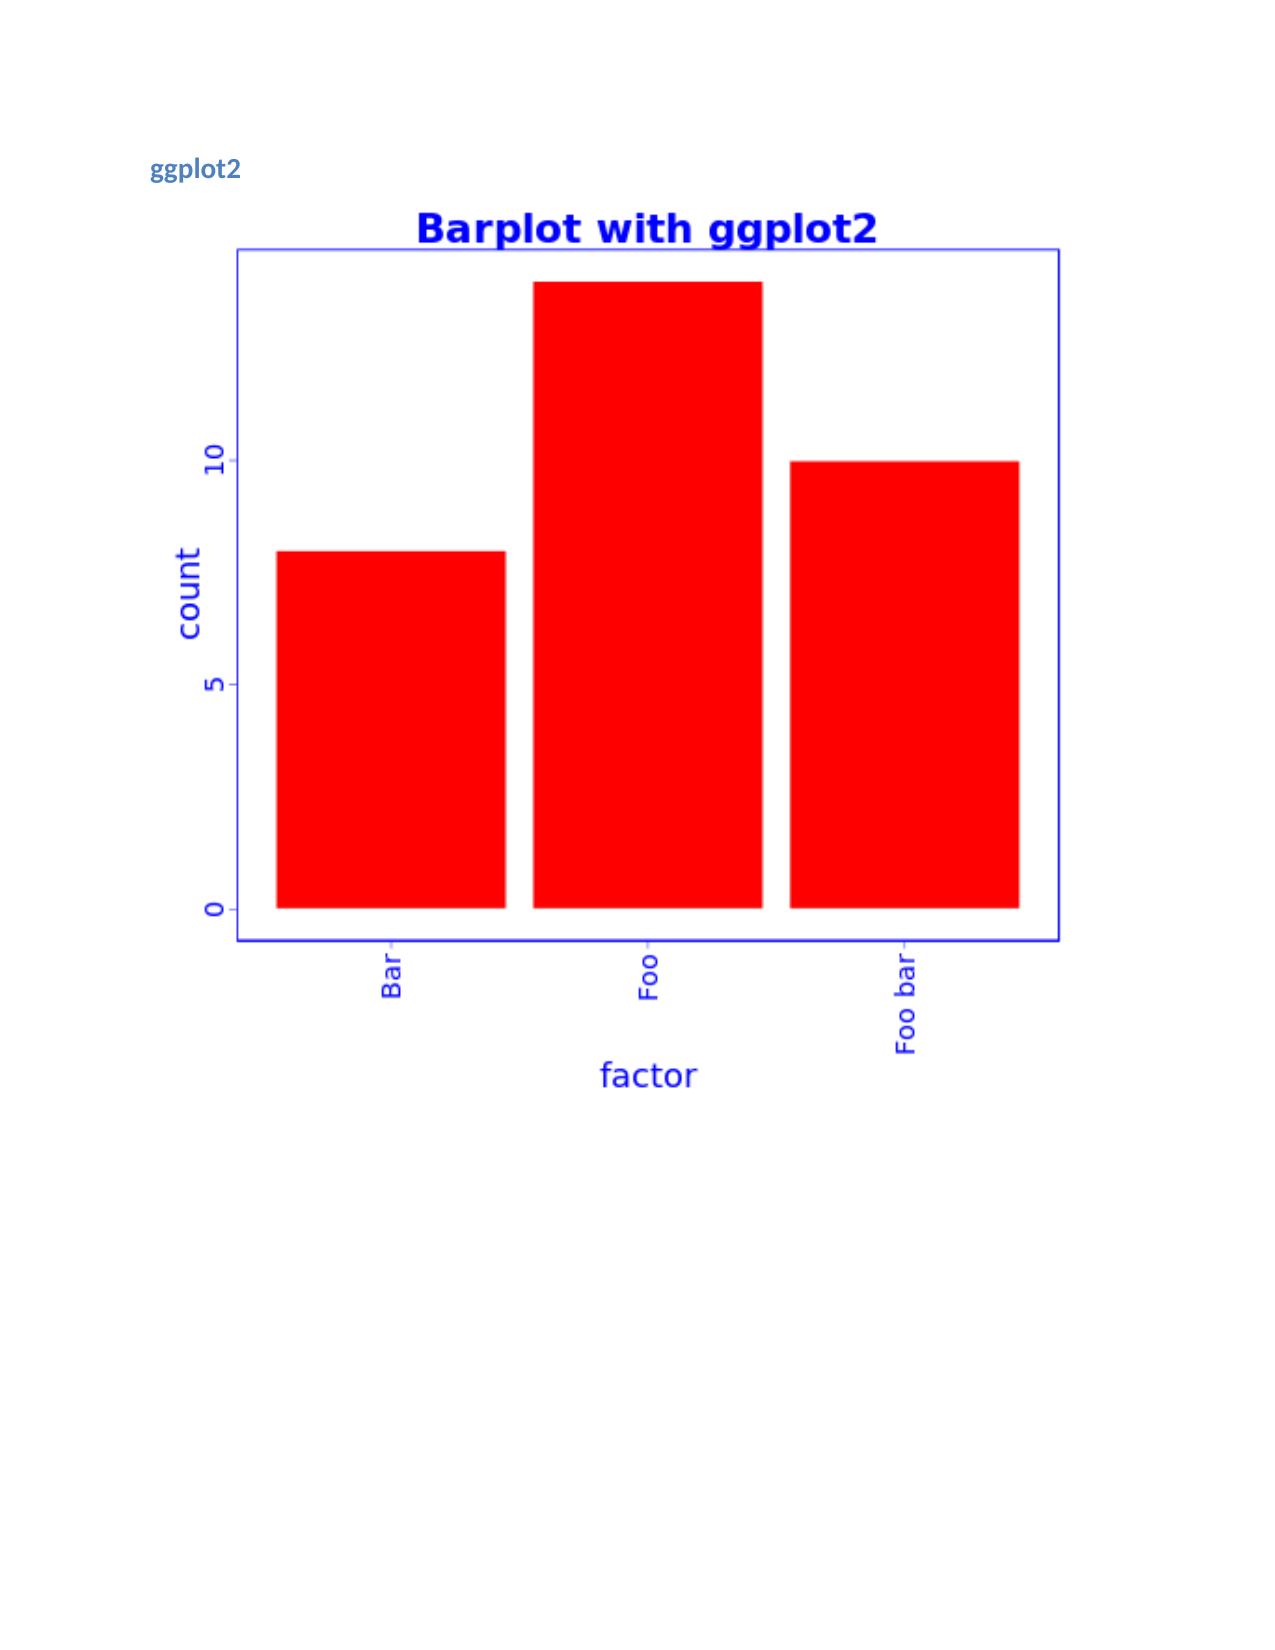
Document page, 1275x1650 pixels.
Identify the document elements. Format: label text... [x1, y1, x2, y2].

subtitle ggplot2 [150, 150, 1125, 186]
picture [168, 204, 1062, 1097]
